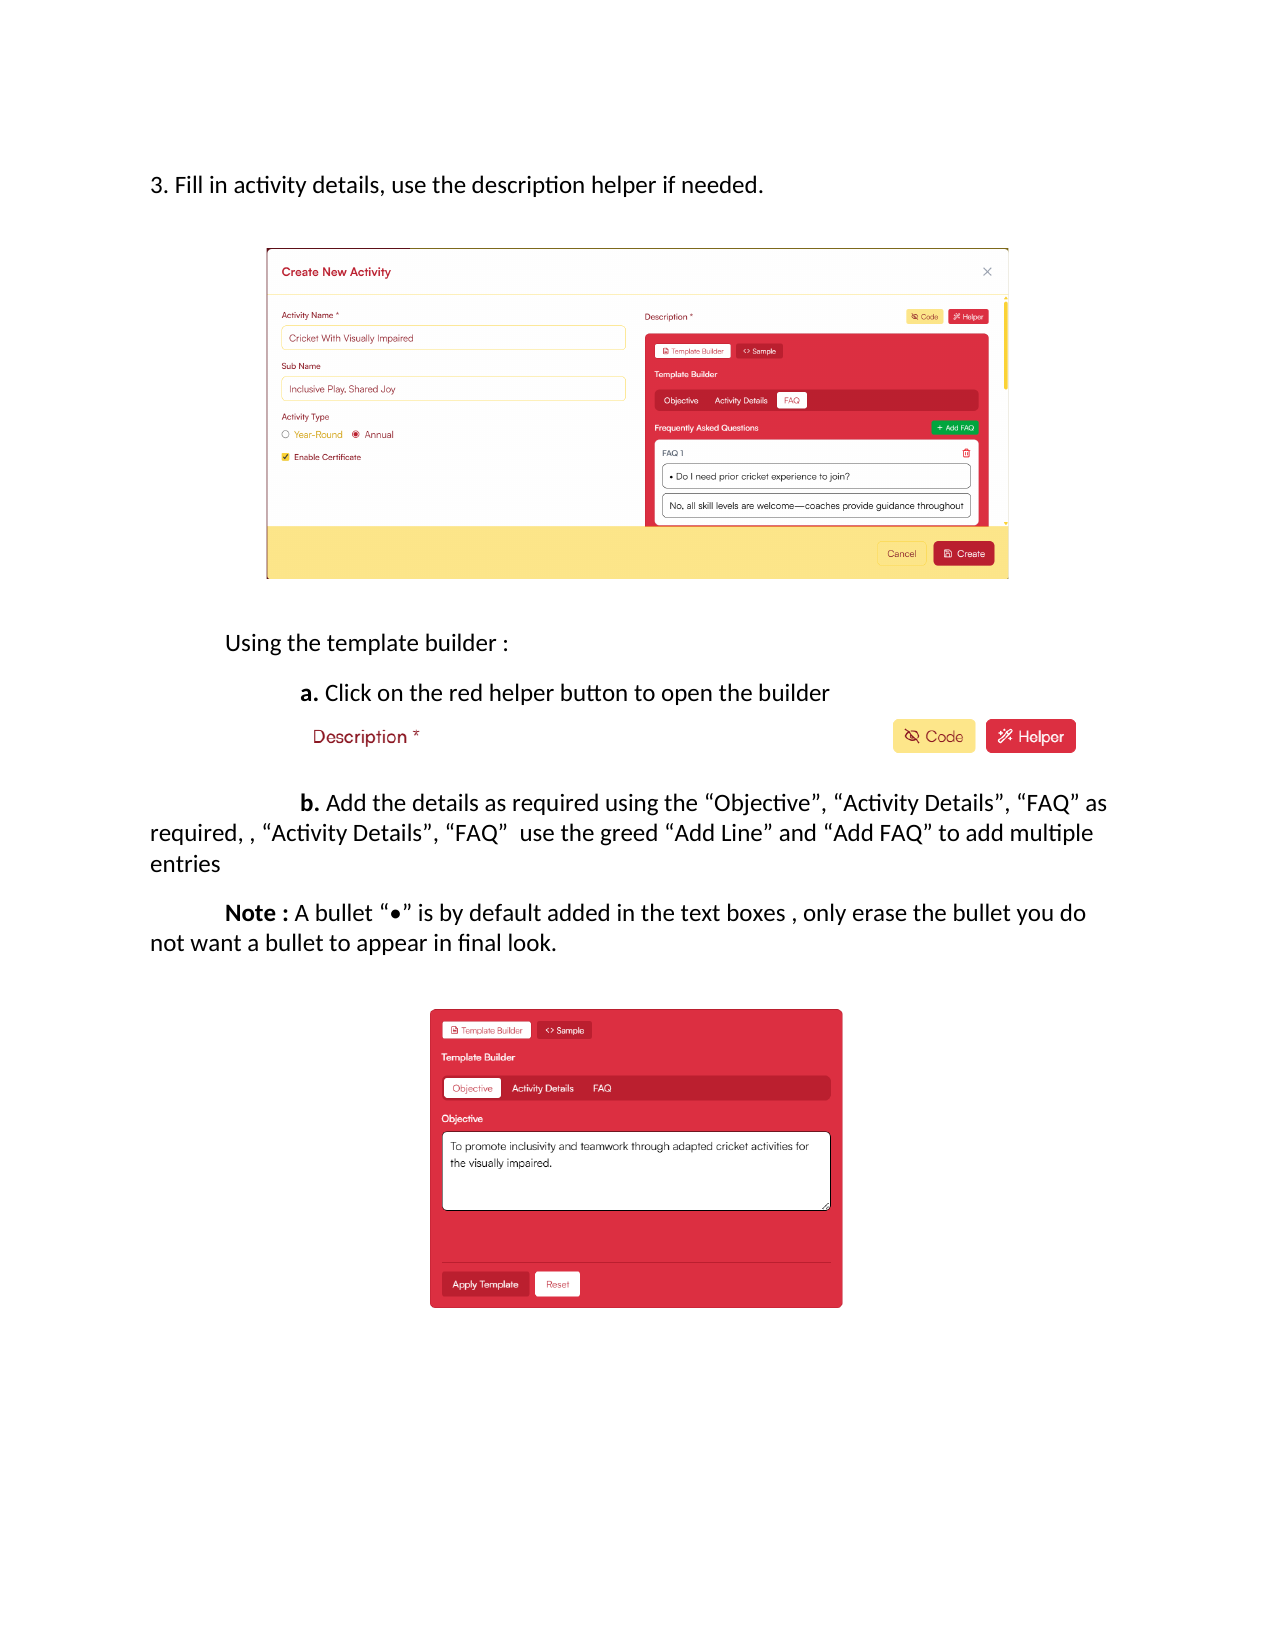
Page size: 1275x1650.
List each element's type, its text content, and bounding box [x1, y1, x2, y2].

text Note : A bullet “•” is by default added in the text boxes , only erase the bullet you do not want a bullet to appear in final look. [150, 897, 1125, 989]
picture [426, 1007, 849, 1319]
picture [300, 707, 1085, 762]
text 3. Fill in activity details, use the description helper if needed. [150, 169, 1125, 230]
text Using the template builder : [150, 627, 1125, 658]
text b. Add the details as required using the “Objective”, “Activity Details”, “FAQ” as required, , “Activity Details”, “FAQ” use the greed “Add Line” and “Add FAQ” to add multiple entries [150, 787, 1125, 878]
picture [266, 248, 1009, 579]
